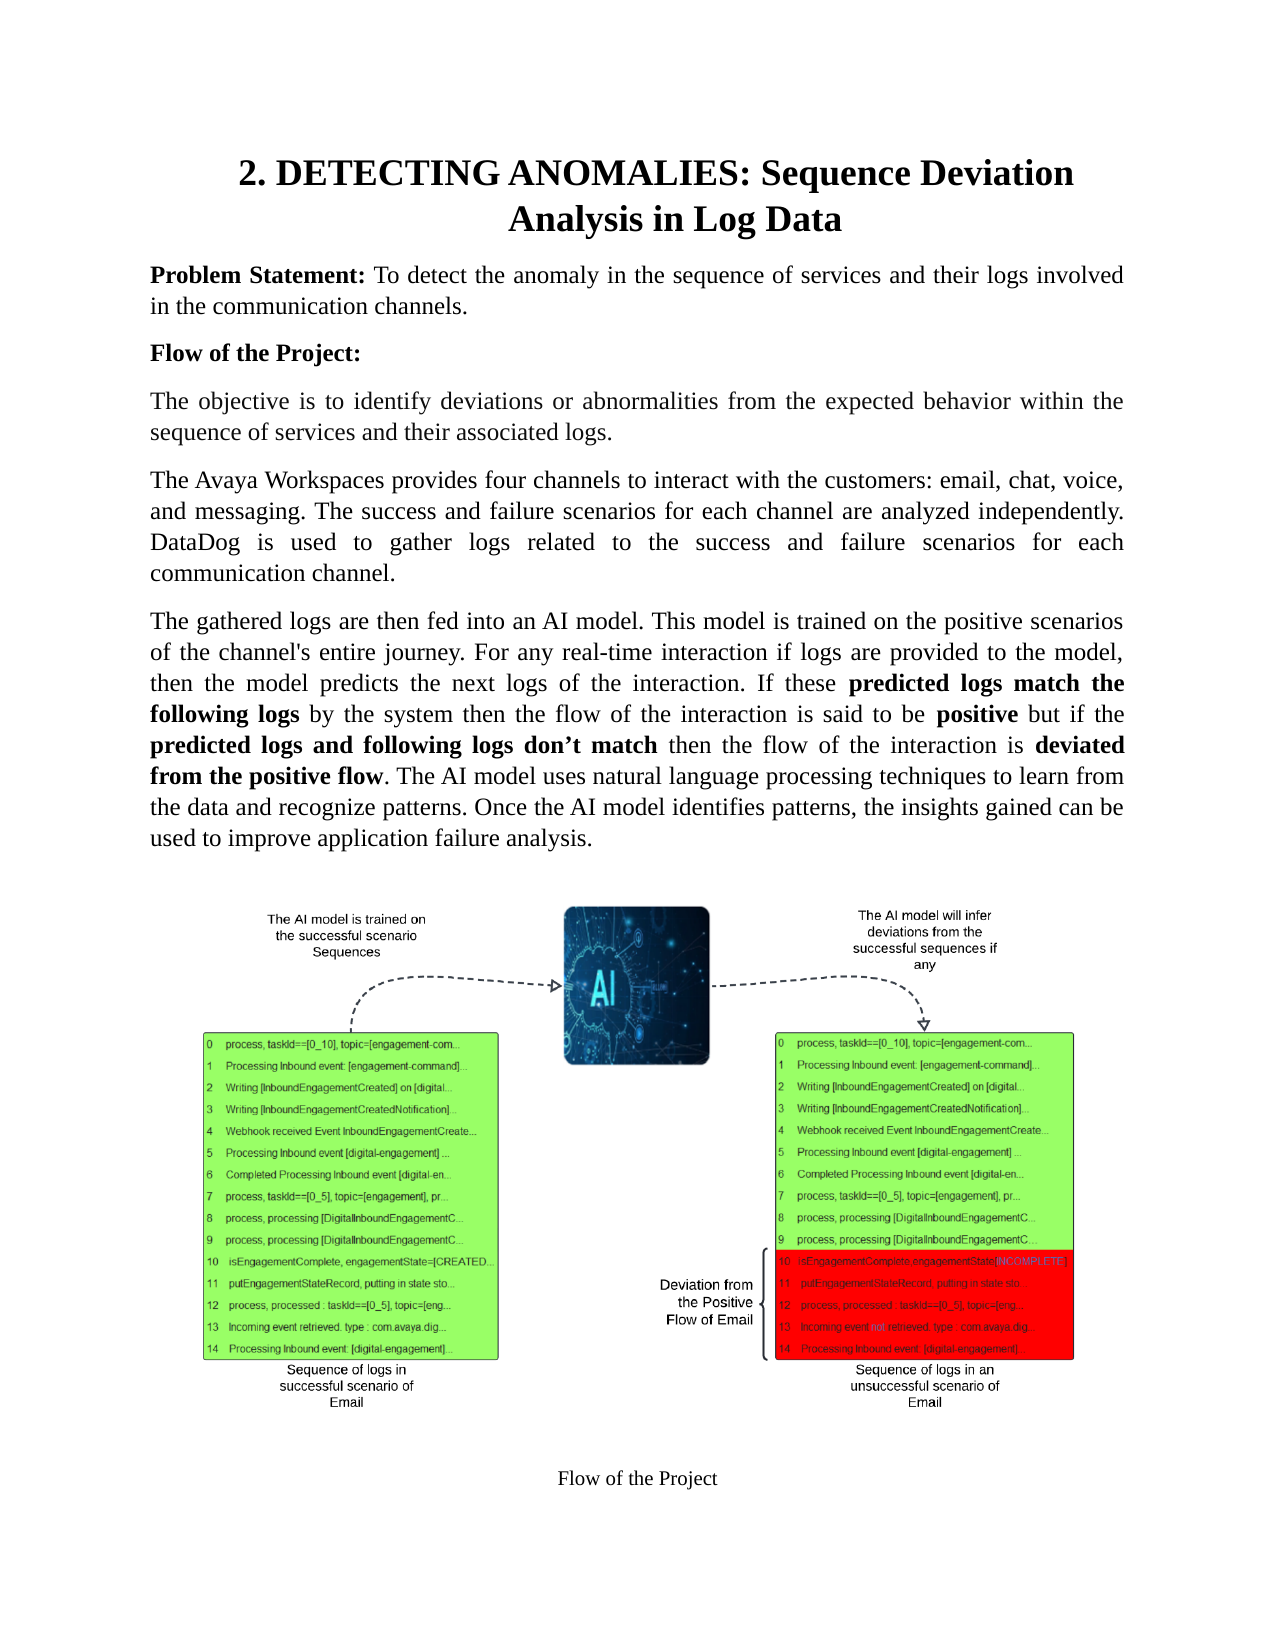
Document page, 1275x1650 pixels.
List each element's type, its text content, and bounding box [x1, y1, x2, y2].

text Flow of the Project [150, 1466, 1125, 1490]
text Problem Statement: To detect the anomaly in the sequence of services and their logs involved in the communication channels. [150, 260, 1125, 319]
text The Avaya Workspaces provides four channels to interact with the customers: email, chat, voice, and messaging. The success and failure scenarios for each channel are analyzed independently. DataDog is used to gather logs related to the success and failure scenarios for each communication channel. [150, 465, 1125, 587]
picture [150, 870, 1125, 1447]
list DETECTING ANOMALIES: Sequence Deviation Analysis in Log Data [187, 150, 1125, 240]
text Flow of the Project: [150, 338, 1125, 367]
text The objective is to identify deviations or abnormalities from the expected behavior within the sequence of services and their associated logs. [150, 415, 1125, 446]
text The gathered logs are then fed into an AI model. This model is trained on the positive scenarios of the channel's entire journey. For any real-time interaction if logs are provided to the model, then the model predicts the next logs of the interaction. If these predicted logs match the following logs by the system then the flow of the interaction is said to be positive but if the predicted logs and following logs don’t match then the flow of the interaction is deviated from the positive flow. The AI model uses natural language processing techniques to learn from the data and recognize patterns. Once the AI model identifies patterns, the insights gained can be used to improve application failure analysis. [150, 606, 1125, 852]
